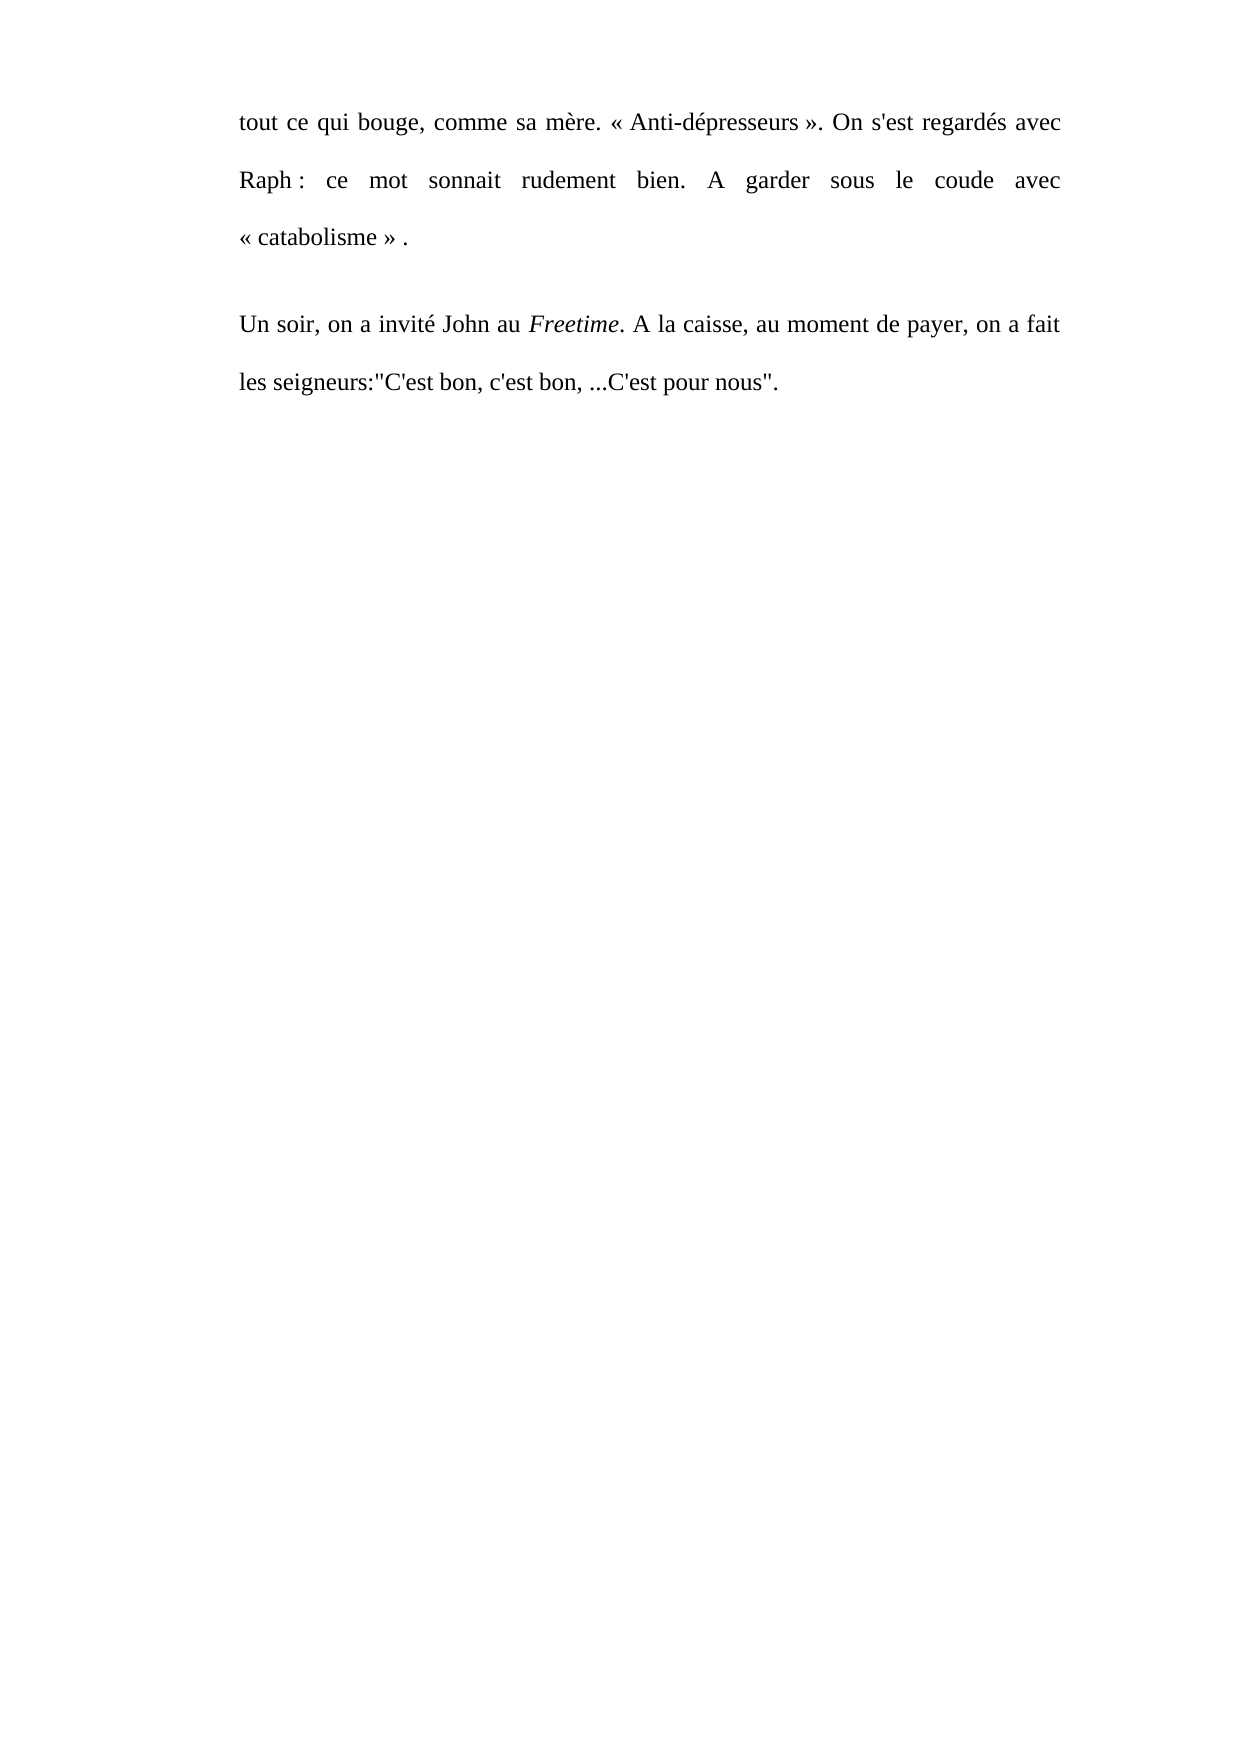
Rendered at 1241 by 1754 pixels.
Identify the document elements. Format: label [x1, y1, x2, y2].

table_header [238, 77, 1063, 1687]
